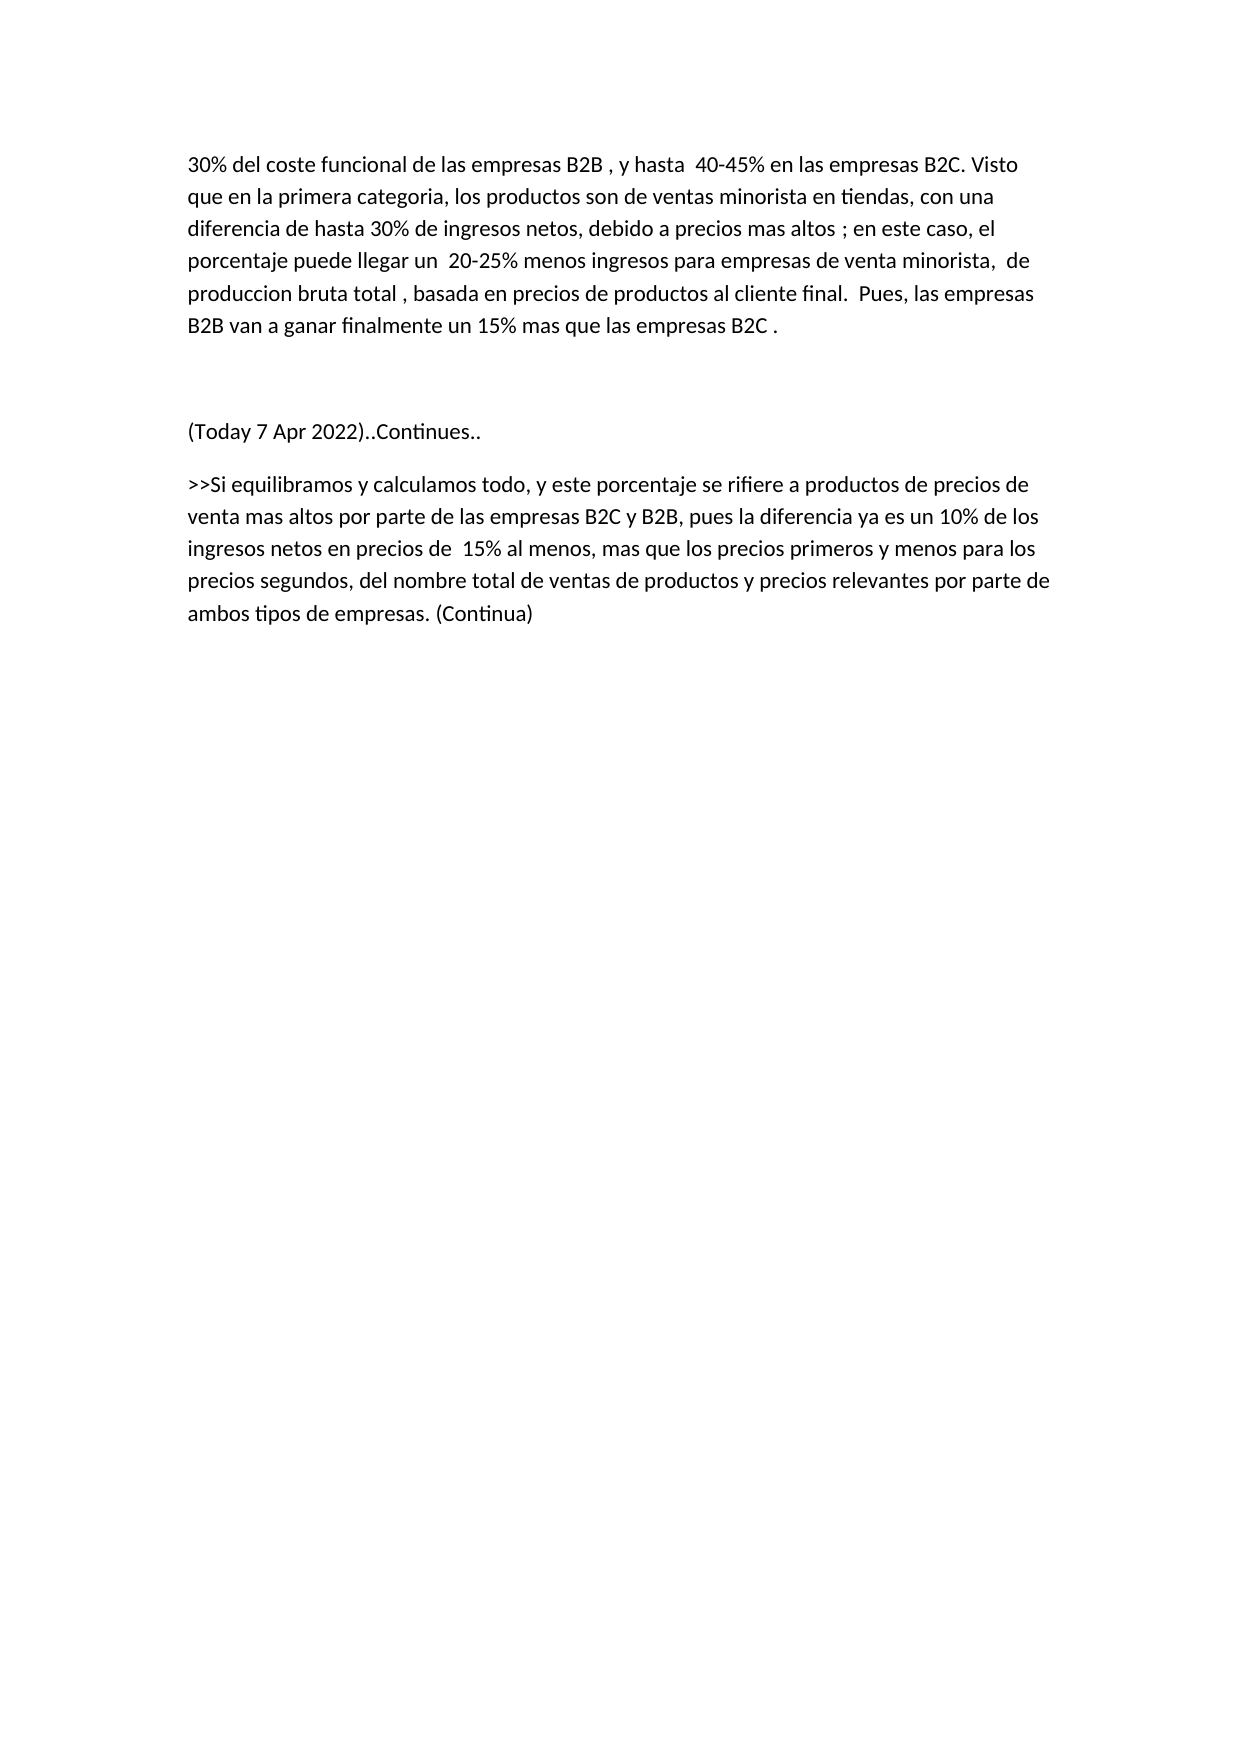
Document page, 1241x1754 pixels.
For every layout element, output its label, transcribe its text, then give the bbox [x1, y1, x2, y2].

text (Today 7 Apr 2022)..Continues.. [187, 417, 1053, 445]
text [187, 150, 1053, 339]
text >>Si equilibramos y calculamos todo, y este porcentaje se rifiere a productos de precios de venta mas altos por parte de las empresas B2C y B2B, pues la diferencia ya es un 10% de los ingresos netos en precios de 15% al menos, mas que los precios primeros y menos para los precios segundos, del nombre total de ventas de productos y precios relevantes por parte de ambos tipos de empresas. (Continua) [187, 470, 1053, 627]
